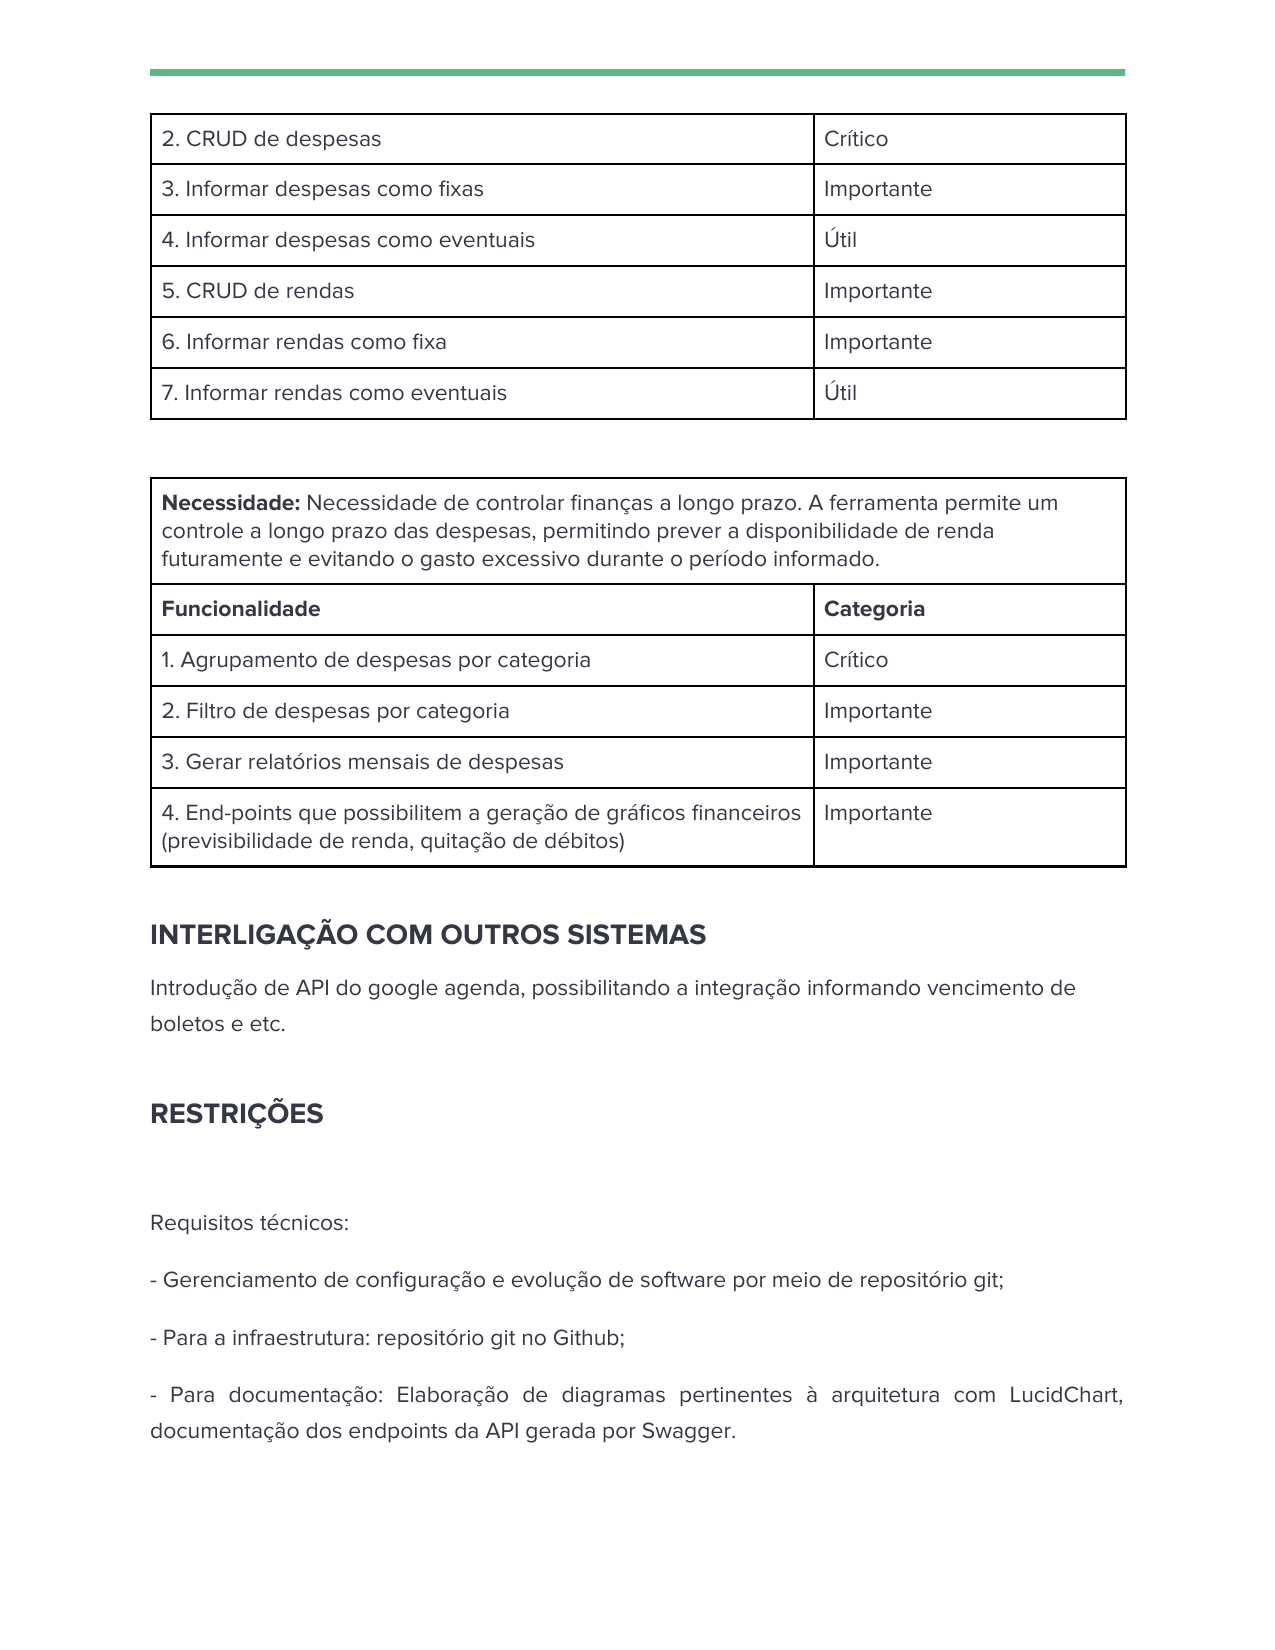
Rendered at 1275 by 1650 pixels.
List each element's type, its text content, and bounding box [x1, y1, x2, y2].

table_cell Útil [815, 369, 1125, 417]
text Introdução de API do google agenda, possibilitando a integração informando vencimento de boletos e etc. [150, 974, 1125, 1038]
table_cell 5. CRUD de rendas [152, 267, 813, 316]
table_cell 2. Filtro de despesas por categoria [152, 687, 813, 736]
text - Para documentação: Elaboração de diagramas pertinentes à arquitetura com LucidChart, documentação dos endpoints da API gerada por Swagger. [150, 1381, 1125, 1445]
table_cell 1. Agrupamento de despesas por categoria [152, 636, 813, 685]
table_cell Importante [815, 267, 1125, 316]
table_cell Importante [815, 165, 1125, 214]
table_cell Importante [815, 738, 1125, 787]
text - Gerenciamento de configuração e evolução de software por meio de repositório git; [150, 1267, 1125, 1295]
subtitle RESTRIÇÕES [150, 1096, 1125, 1132]
picture [150, 69, 1125, 76]
table_cell 3. Gerar relatórios mensais de despesas [152, 738, 813, 787]
table_cell Crítico [815, 636, 1125, 685]
table_cell 7. Informar rendas como eventuais [152, 369, 813, 417]
table_cell 3. Informar despesas como fixas [152, 165, 813, 214]
table_cell Funcionalidade [152, 585, 813, 634]
text Requisitos técnicos: [150, 1210, 1125, 1238]
text - Para a infraestrutura: repositório git no Github; [150, 1324, 1125, 1352]
table_cell 6. Informar rendas como fixa [152, 318, 813, 367]
table_cell Importante [815, 687, 1125, 736]
subtitle INTERLIGAÇÃO COM OUTROS SISTEMAS [150, 917, 1125, 953]
table_cell Categoria [815, 585, 1125, 634]
table_cell 4. End-points que possibilitem a geração de gráficos financeiros (previsibilidade de renda, quitação de débitos) [152, 789, 813, 865]
table_header Necessidade: Necessidade de controlar finanças a longo prazo. A ferramenta permite um controle a longo prazo das despesas, permitindo prever a disponibilidade de renda futuramente e evitando o gasto excessivo durante o período informado. [152, 479, 1125, 583]
table_cell 4. Informar despesas como eventuais [152, 216, 813, 265]
table_cell Útil [815, 216, 1125, 265]
table_cell 2. CRUD de despesas [152, 115, 813, 163]
table_cell Crítico [815, 115, 1125, 163]
table_cell Importante [815, 318, 1125, 367]
table_cell Importante [815, 789, 1125, 865]
